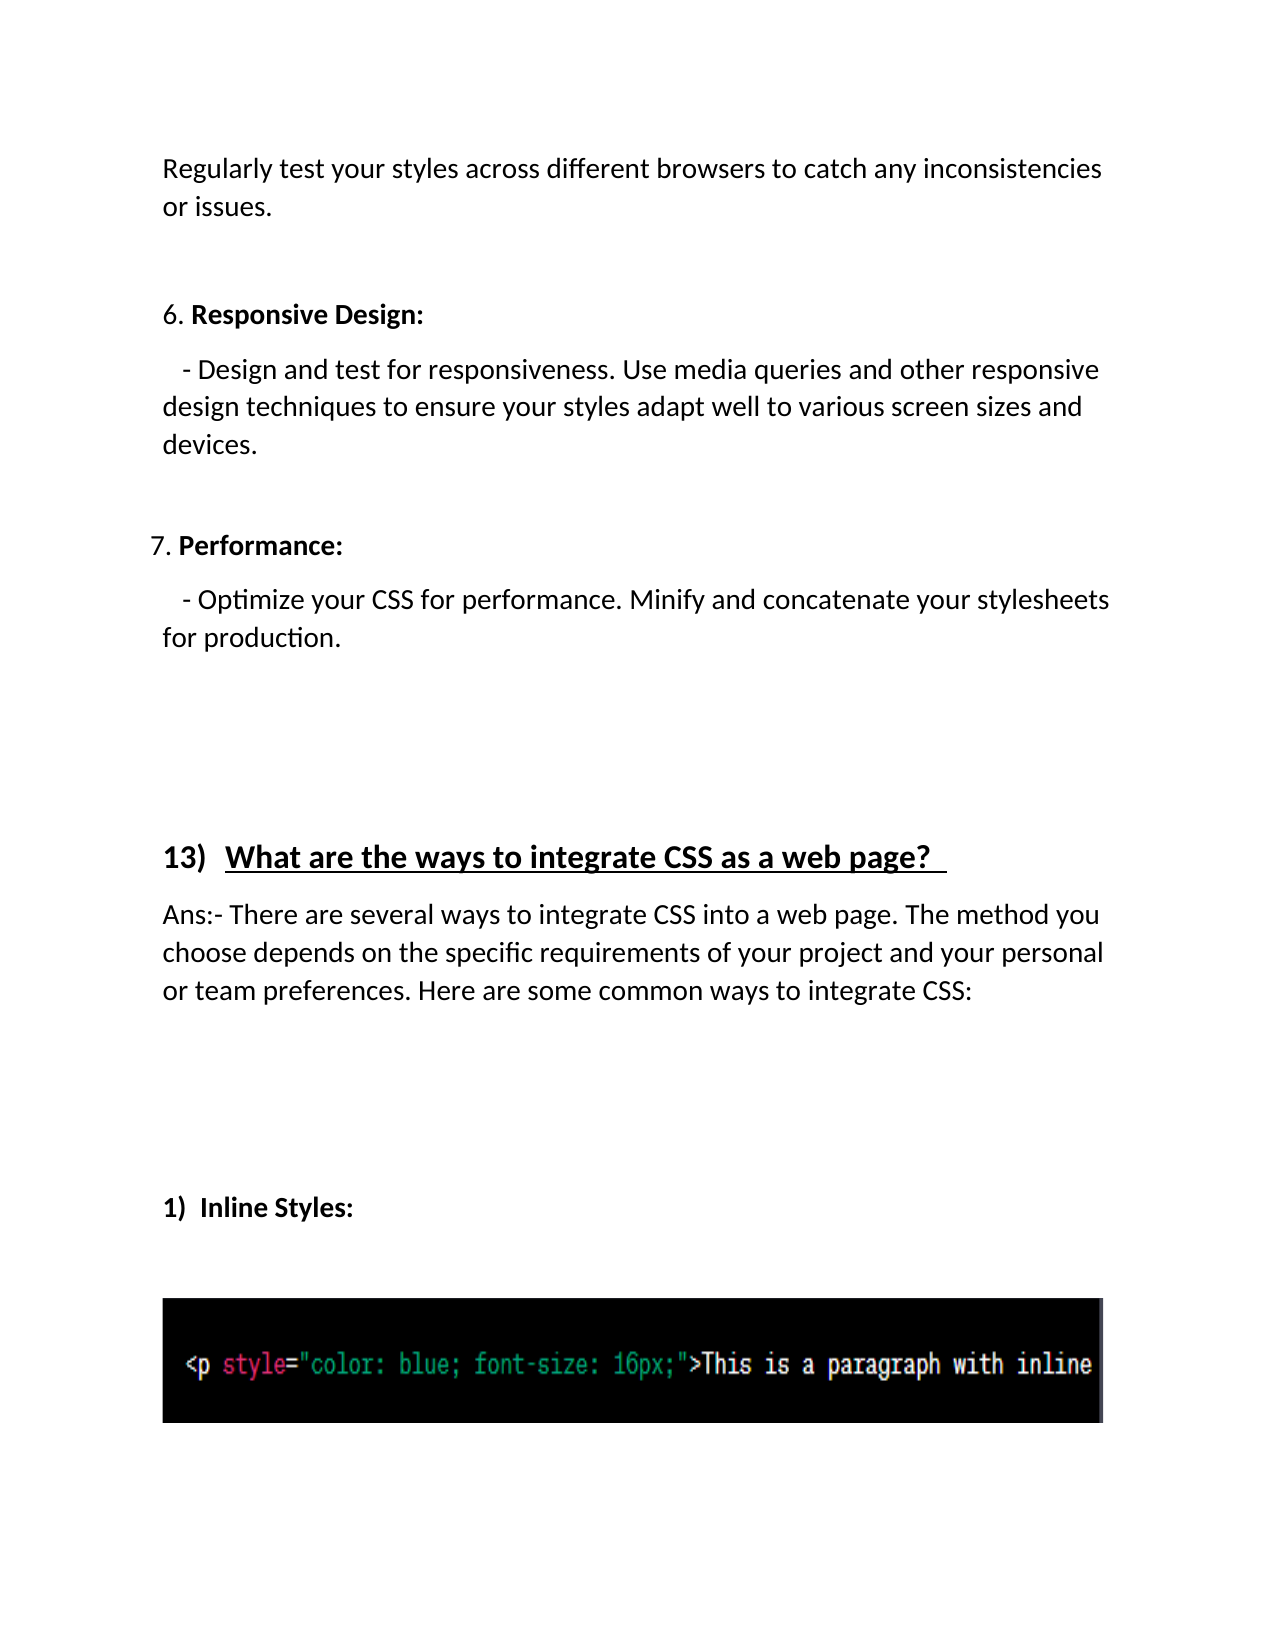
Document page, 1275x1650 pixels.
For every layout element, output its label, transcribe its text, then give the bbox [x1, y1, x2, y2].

text 6. Responsive Design: [162, 296, 1125, 332]
text Regularly test your styles across different browsers to catch any inconsistencies or issues. [162, 150, 1125, 223]
text Ans:- There are several ways to integrate CSS into a web page. The method you choose depends on the specific requirements of your project and your personal or team preferences. Here are some common ways to integrate CSS: [162, 896, 1125, 1007]
text - Design and test for responsiveness. Use media queries and other responsive design techniques to ensure your styles adapt well to various screen sizes and devices. [162, 351, 1125, 462]
list Inline Styles: [162, 1189, 1125, 1225]
picture [162, 1298, 1104, 1423]
text - Optimize your CSS for performance. Minify and concatenate your stylesheets for production. [162, 581, 1125, 655]
text 7. Performance: [150, 527, 1125, 563]
list What are the ways to integrate CSS as a web page? [162, 837, 1125, 877]
